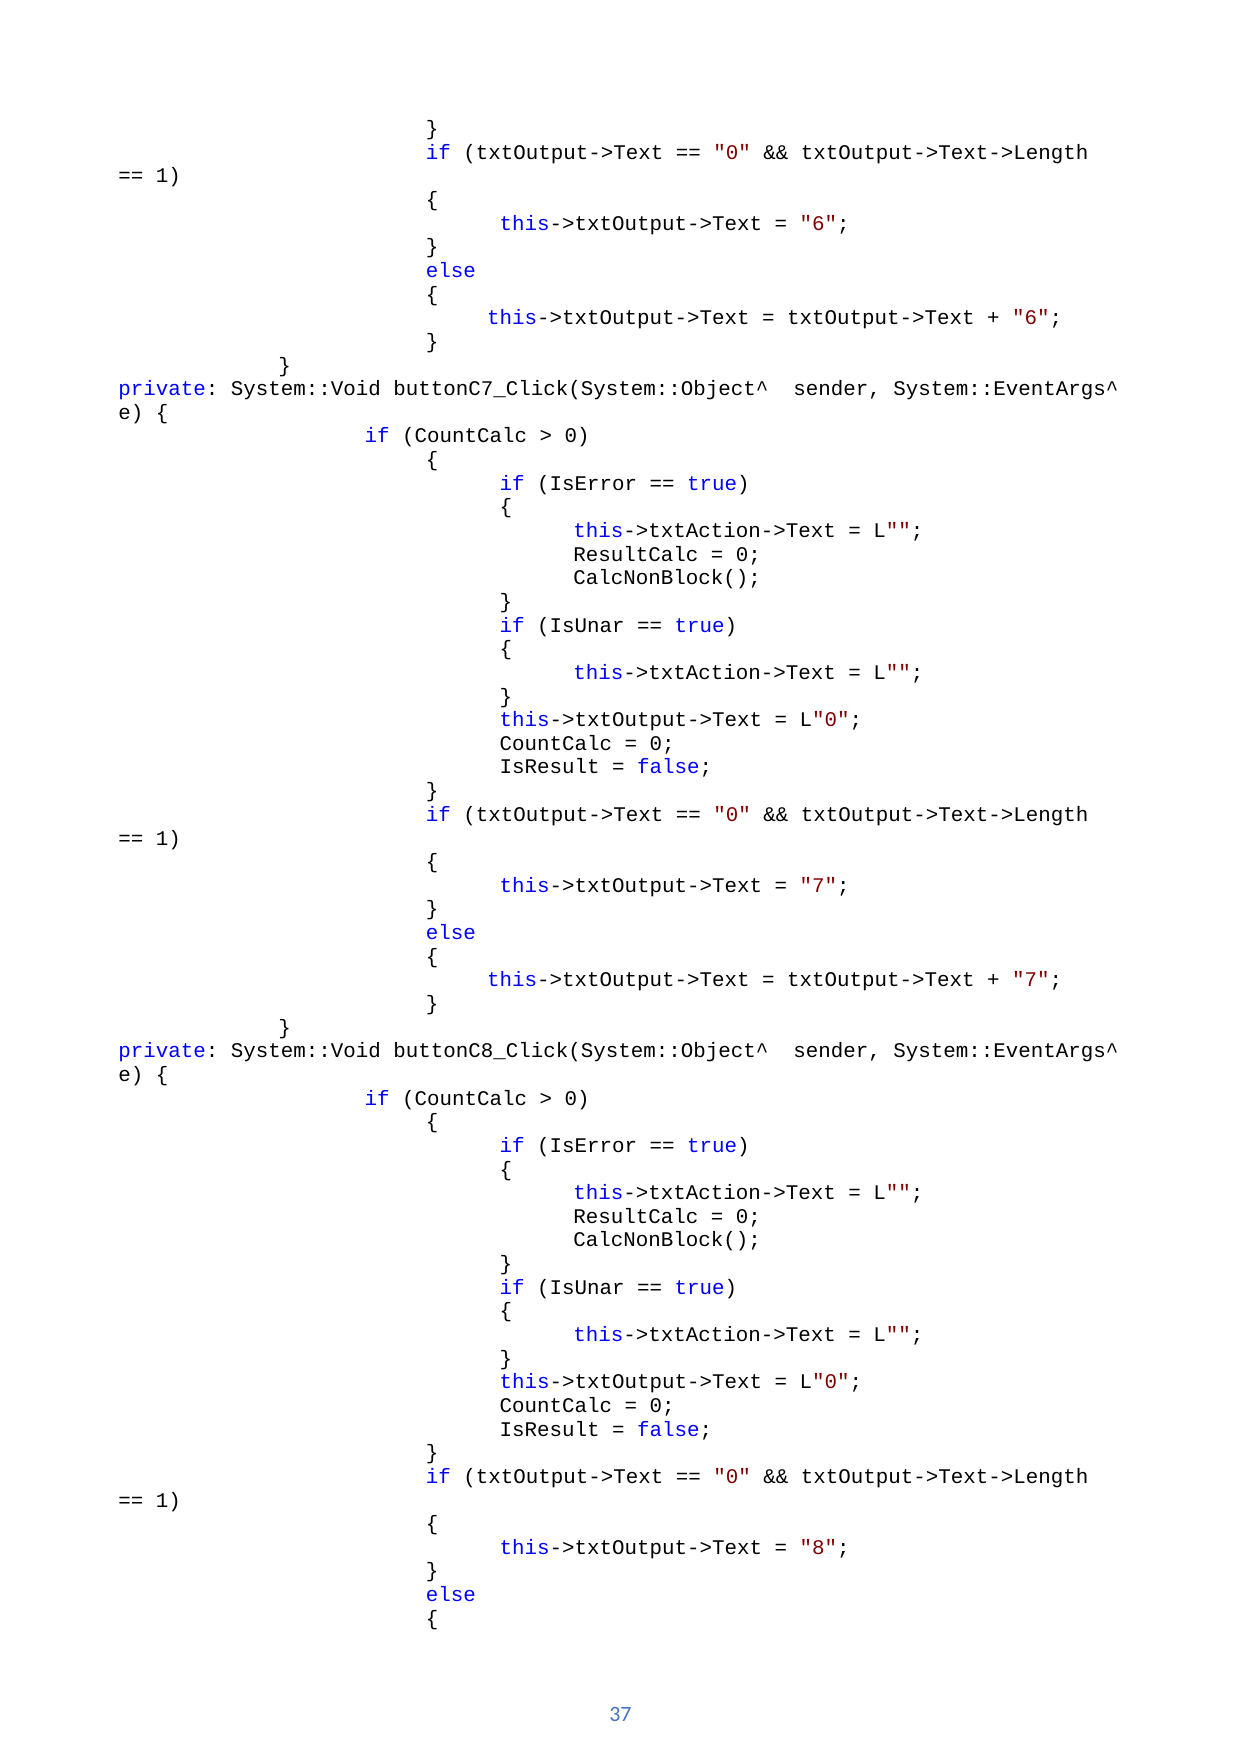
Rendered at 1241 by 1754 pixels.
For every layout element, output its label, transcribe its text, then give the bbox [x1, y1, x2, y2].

text CalcNonBlock(); [118, 1229, 1122, 1253]
text this->txtOutput->Text = L"0"; [118, 1371, 1122, 1395]
text { [118, 1513, 1122, 1537]
text { [118, 496, 1122, 520]
text } [118, 591, 1122, 615]
text this->txtAction->Text = L""; [118, 520, 1122, 544]
text } [118, 331, 1122, 354]
text ResultCalc = 0; [118, 544, 1122, 567]
text if (txtOutput->Text == "0" && txtOutput->Text->Length == 1) [118, 1466, 1122, 1513]
text { [118, 1158, 1122, 1182]
text else [118, 1584, 1122, 1608]
text } [118, 993, 1122, 1017]
text this->txtOutput->Text = txtOutput->Text + "6"; [118, 307, 1122, 331]
text if (IsError == true) [118, 1135, 1122, 1158]
text } [118, 1442, 1122, 1466]
text this->txtOutput->Text = "7"; [118, 875, 1122, 898]
text { [118, 638, 1122, 662]
text } [118, 686, 1122, 709]
text { [118, 284, 1122, 307]
text if (IsUnar == true) [118, 615, 1122, 638]
text this->txtOutput->Text = L"0"; [118, 709, 1122, 733]
text this->txtAction->Text = L""; [118, 1324, 1122, 1348]
text if (CountCalc > 0) [118, 426, 1122, 449]
text if (IsError == true) [118, 473, 1122, 496]
text } [118, 1561, 1122, 1584]
text IsResult = false; [118, 1419, 1122, 1442]
text { [118, 189, 1122, 213]
text ResultCalc = 0; [118, 1206, 1122, 1229]
text } [118, 898, 1122, 922]
text CountCalc = 0; [118, 733, 1122, 757]
text } [118, 354, 1122, 378]
text { [118, 1300, 1122, 1324]
text } [118, 780, 1122, 804]
text } [118, 1348, 1122, 1371]
text { [118, 449, 1122, 473]
text else [118, 922, 1122, 946]
text this->txtOutput->Text = txtOutput->Text + "7"; [118, 969, 1122, 993]
text CountCalc = 0; [118, 1395, 1122, 1419]
text } [118, 1253, 1122, 1277]
text IsResult = false; [118, 757, 1122, 780]
text } [118, 236, 1122, 260]
text if (CountCalc > 0) [118, 1088, 1122, 1111]
text this->txtAction->Text = L""; [118, 662, 1122, 686]
text { [118, 1608, 1122, 1631]
text this->txtAction->Text = L""; [118, 1182, 1122, 1206]
text { [118, 946, 1122, 969]
text private: System::Void buttonC7_Click(System::Object^ sender, System::EventArgs^ e) { [118, 378, 1122, 426]
text } [118, 1017, 1122, 1040]
text else [118, 260, 1122, 284]
text private: System::Void buttonC8_Click(System::Object^ sender, System::EventArgs^ e) { [118, 1040, 1122, 1088]
text if (txtOutput->Text == "0" && txtOutput->Text->Length == 1) [118, 804, 1122, 851]
text this->txtOutput->Text = "8"; [118, 1537, 1122, 1561]
text if (txtOutput->Text == "0" && txtOutput->Text->Length == 1) [118, 142, 1122, 189]
text { [118, 851, 1122, 875]
text CalcNonBlock(); [118, 567, 1122, 591]
text } [118, 118, 1122, 142]
text this->txtOutput->Text = "6"; [118, 213, 1122, 236]
text if (IsUnar == true) [118, 1277, 1122, 1300]
text { [118, 1111, 1122, 1135]
